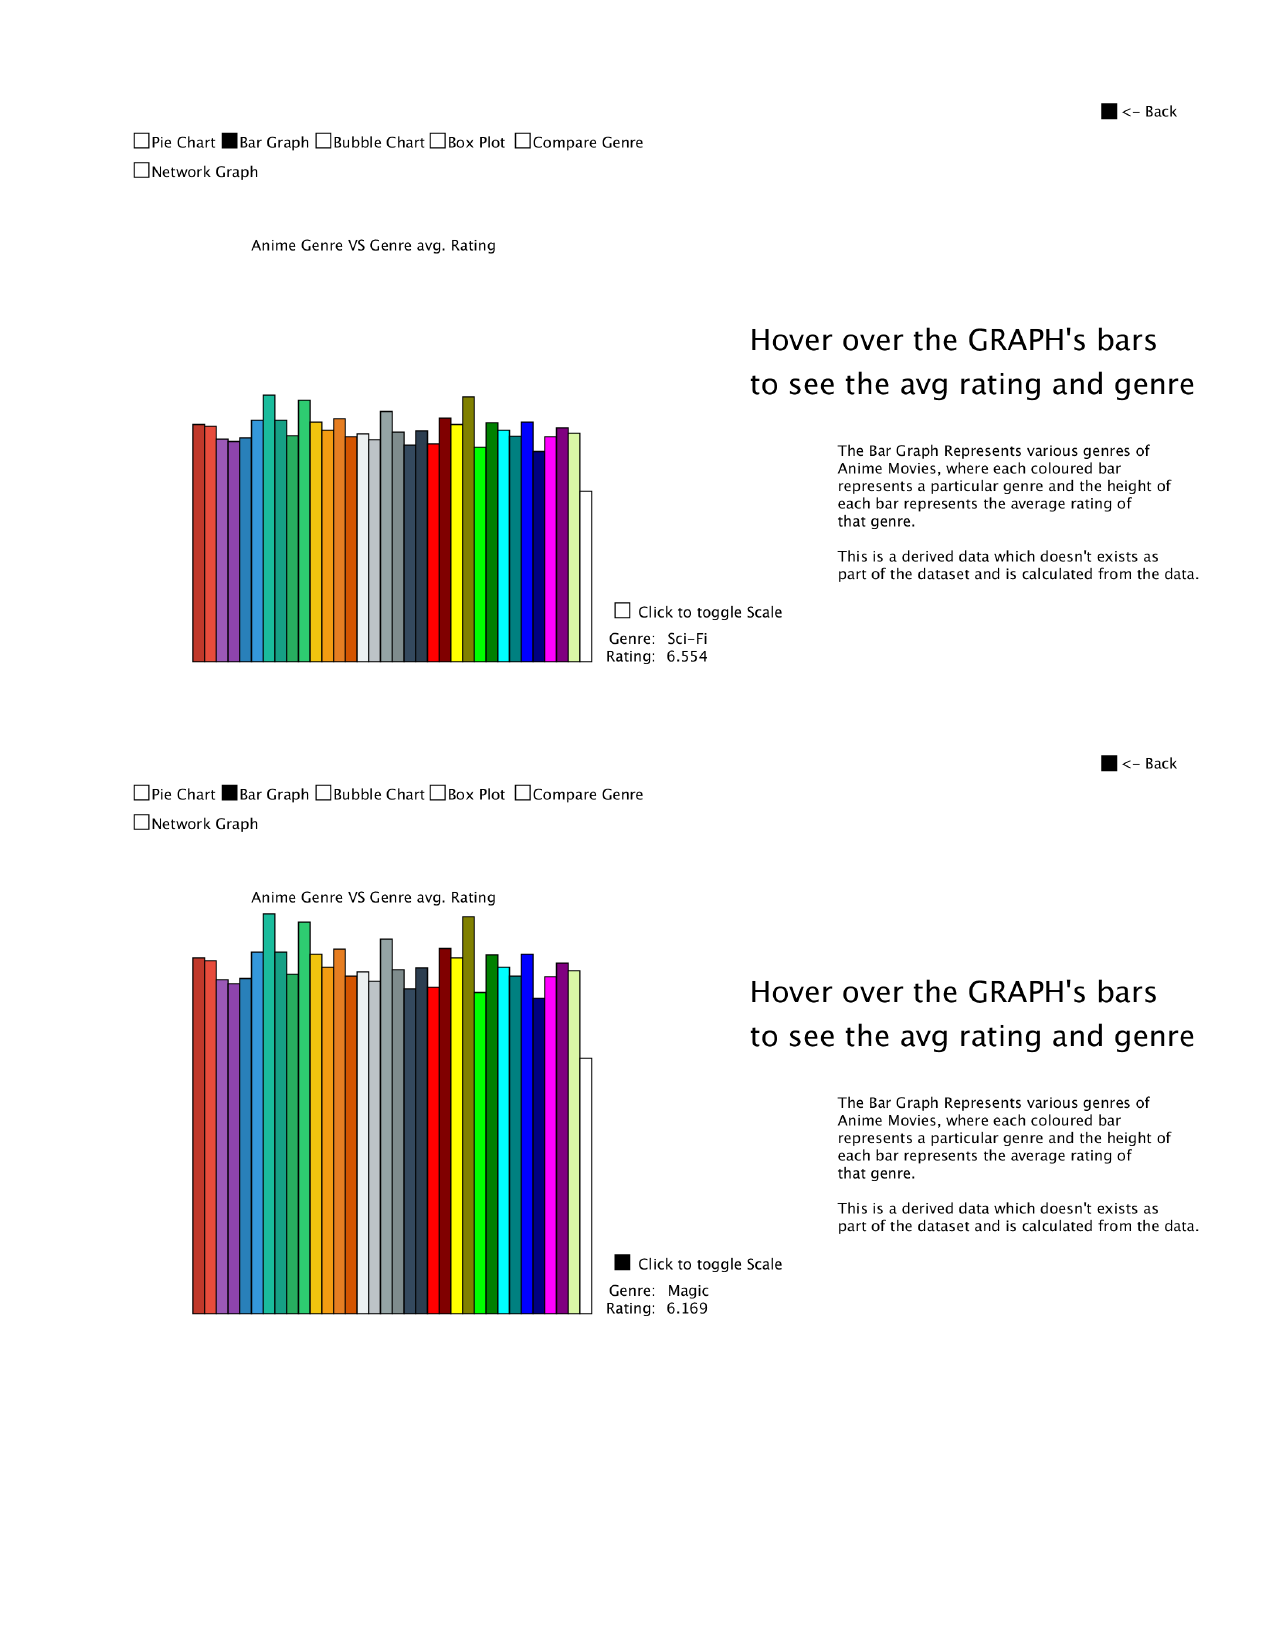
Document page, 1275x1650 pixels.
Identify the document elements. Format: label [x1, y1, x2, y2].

picture [75, 75, 1200, 708]
picture [75, 726, 1200, 1360]
